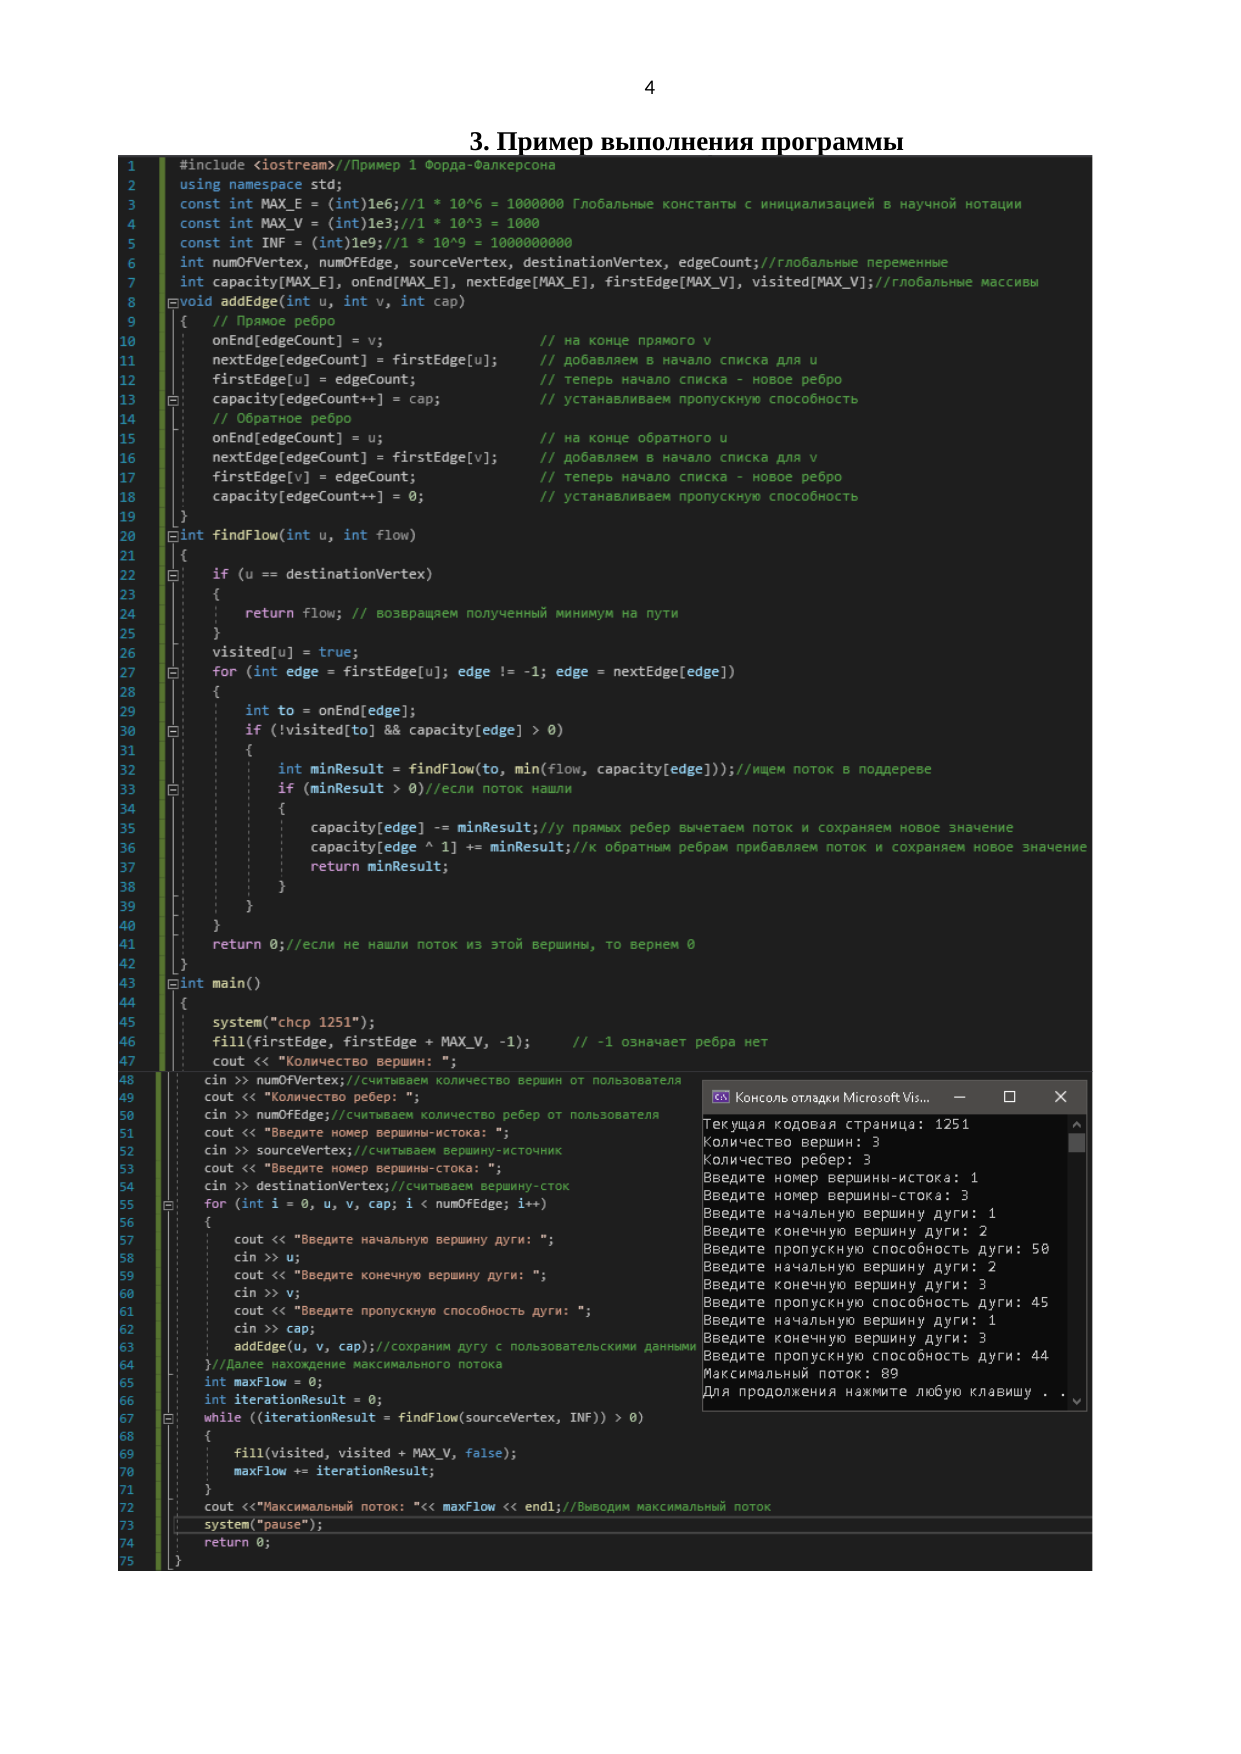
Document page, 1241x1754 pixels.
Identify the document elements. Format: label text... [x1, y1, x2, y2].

picture [118, 155, 1093, 1571]
list Пример выполнения программы [118, 125, 1181, 156]
